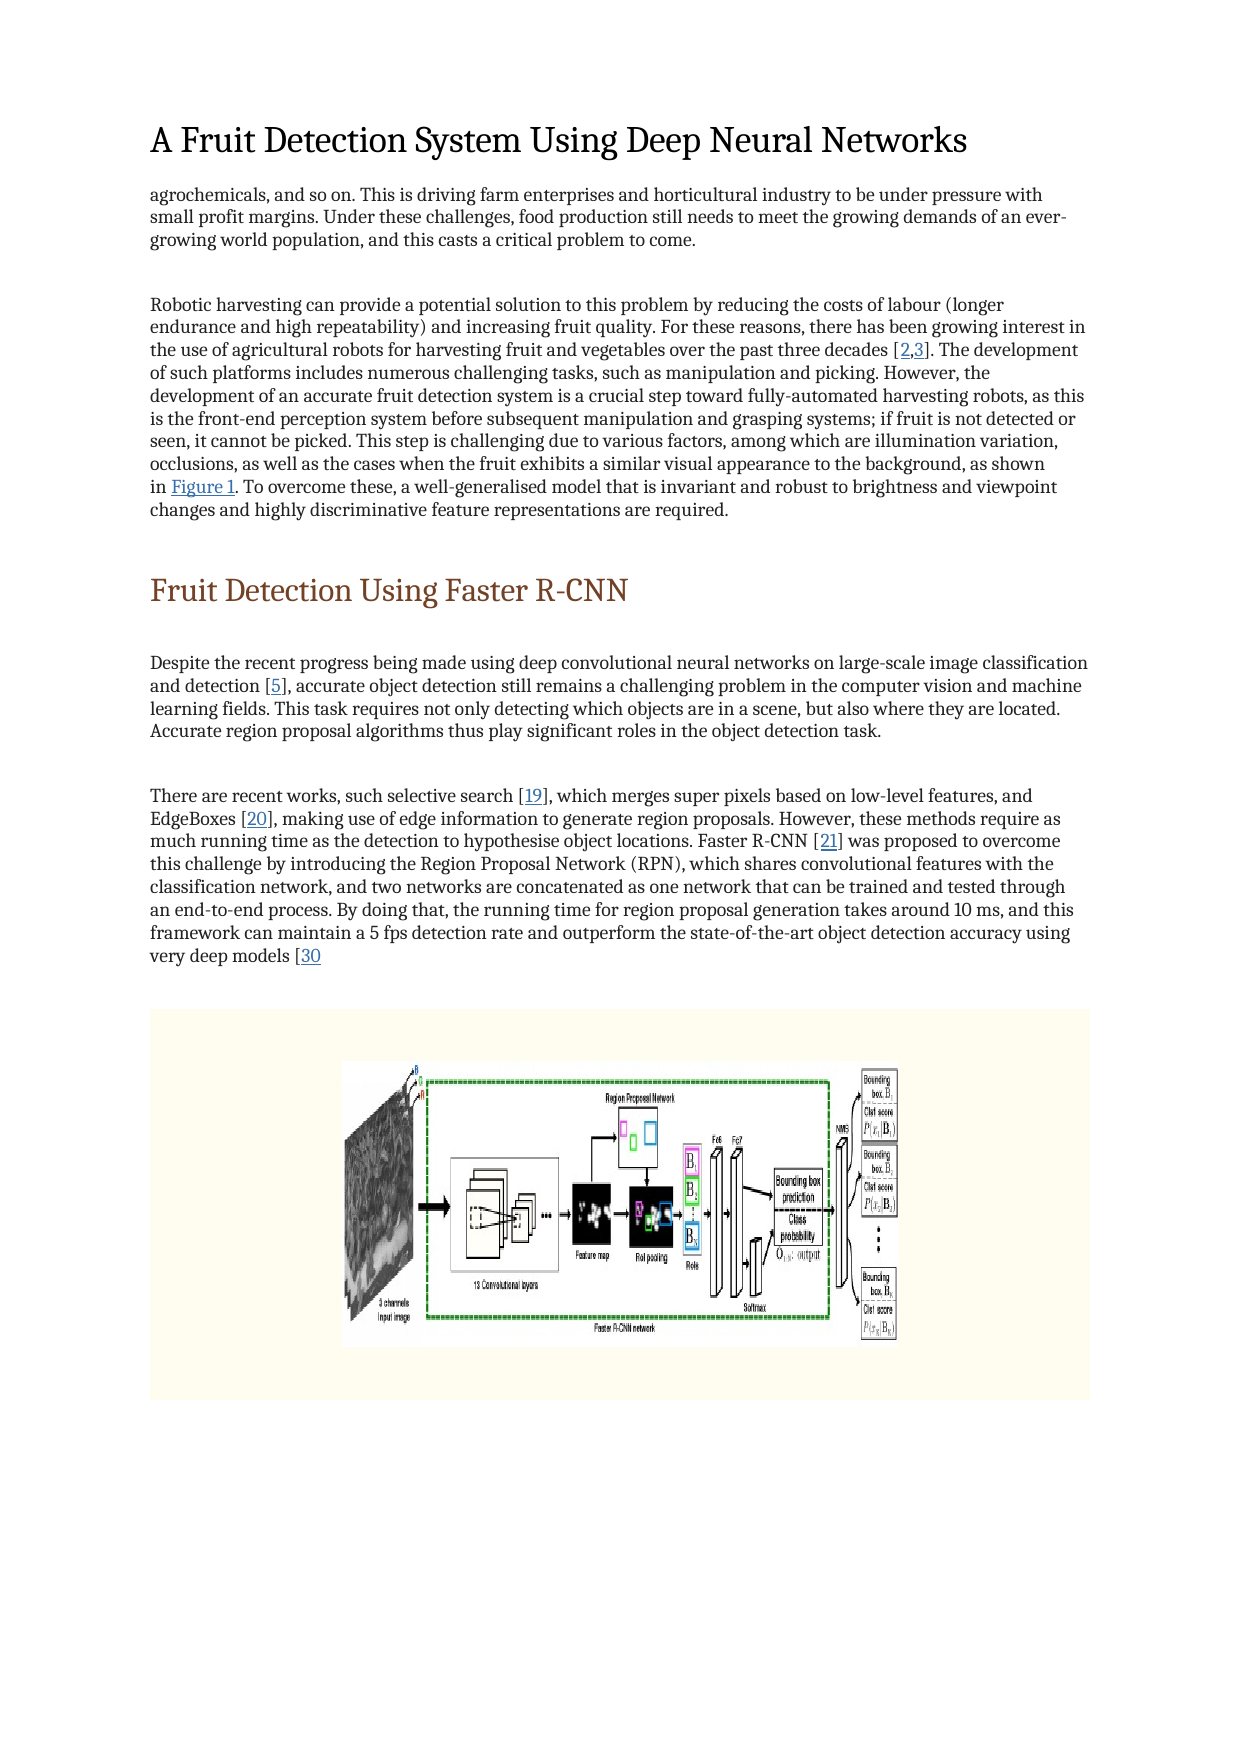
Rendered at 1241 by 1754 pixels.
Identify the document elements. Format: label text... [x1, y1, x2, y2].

picture [341, 1061, 899, 1347]
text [150, 183, 1090, 252]
text Robotic harvesting can provide a potential solution to this problem by reducing the costs of labour (longer endurance and high repeatability) and increasing fruit quality. For these reasons, there has been growing interest in the use of agricultural robots for harvesting fruit and vegetables over the past three decades [2,3]. The development of such platforms includes numerous challenging tasks, such as manipulation and picking. However, the development of an accurate fruit detection system is a crucial step toward fully-automated harvesting robots, as this is the front-end perception system before subsequent manipulation and grasping systems; if fruit is not detected or seen, it cannot be picked. This step is challenging due to various factors, among which are illumination variation, occlusions, as well as the cases when the fruit exhibits a similar visual appearance to the background, as shown in Figure 1. To overcome these, a well-generalised model that is invariant and robust to brightness and viewpoint changes and highly discriminative feature representations are required. [150, 293, 1090, 521]
text There are recent works, such selective search [19], which merges super pixels based on low-level features, and EdgeBoxes [20], making use of edge information to generate region proposals. However, these methods require as much running time as the detection to hypothesise object locations. Faster R-CNN [21] was proposed to overcome this challenge by introducing the Region Proposal Network (RPN), which shares convolutional features with the classification network, and two networks are concatenated as one network that can be trained and tested through an end-to-end process. By doing that, the running time for region proposal generation takes around 10 ms, and this framework can maintain a 5 fps detection rate and outperform the state-of-the-art object detection accuracy using very deep models [30 [150, 784, 1090, 967]
text Despite the recent progress being made using deep convolutional neural networks on large-scale image classification and detection [5], accurate object detection still remains a challenging problem in the computer vision and machine learning fields. This task requires not only detecting which objects are in a scene, but also where they are located. Accurate region proposal algorithms thus play significant roles in the object detection task. [150, 652, 1090, 743]
subtitle Fruit Detection Using Faster R-CNN [150, 563, 1090, 610]
